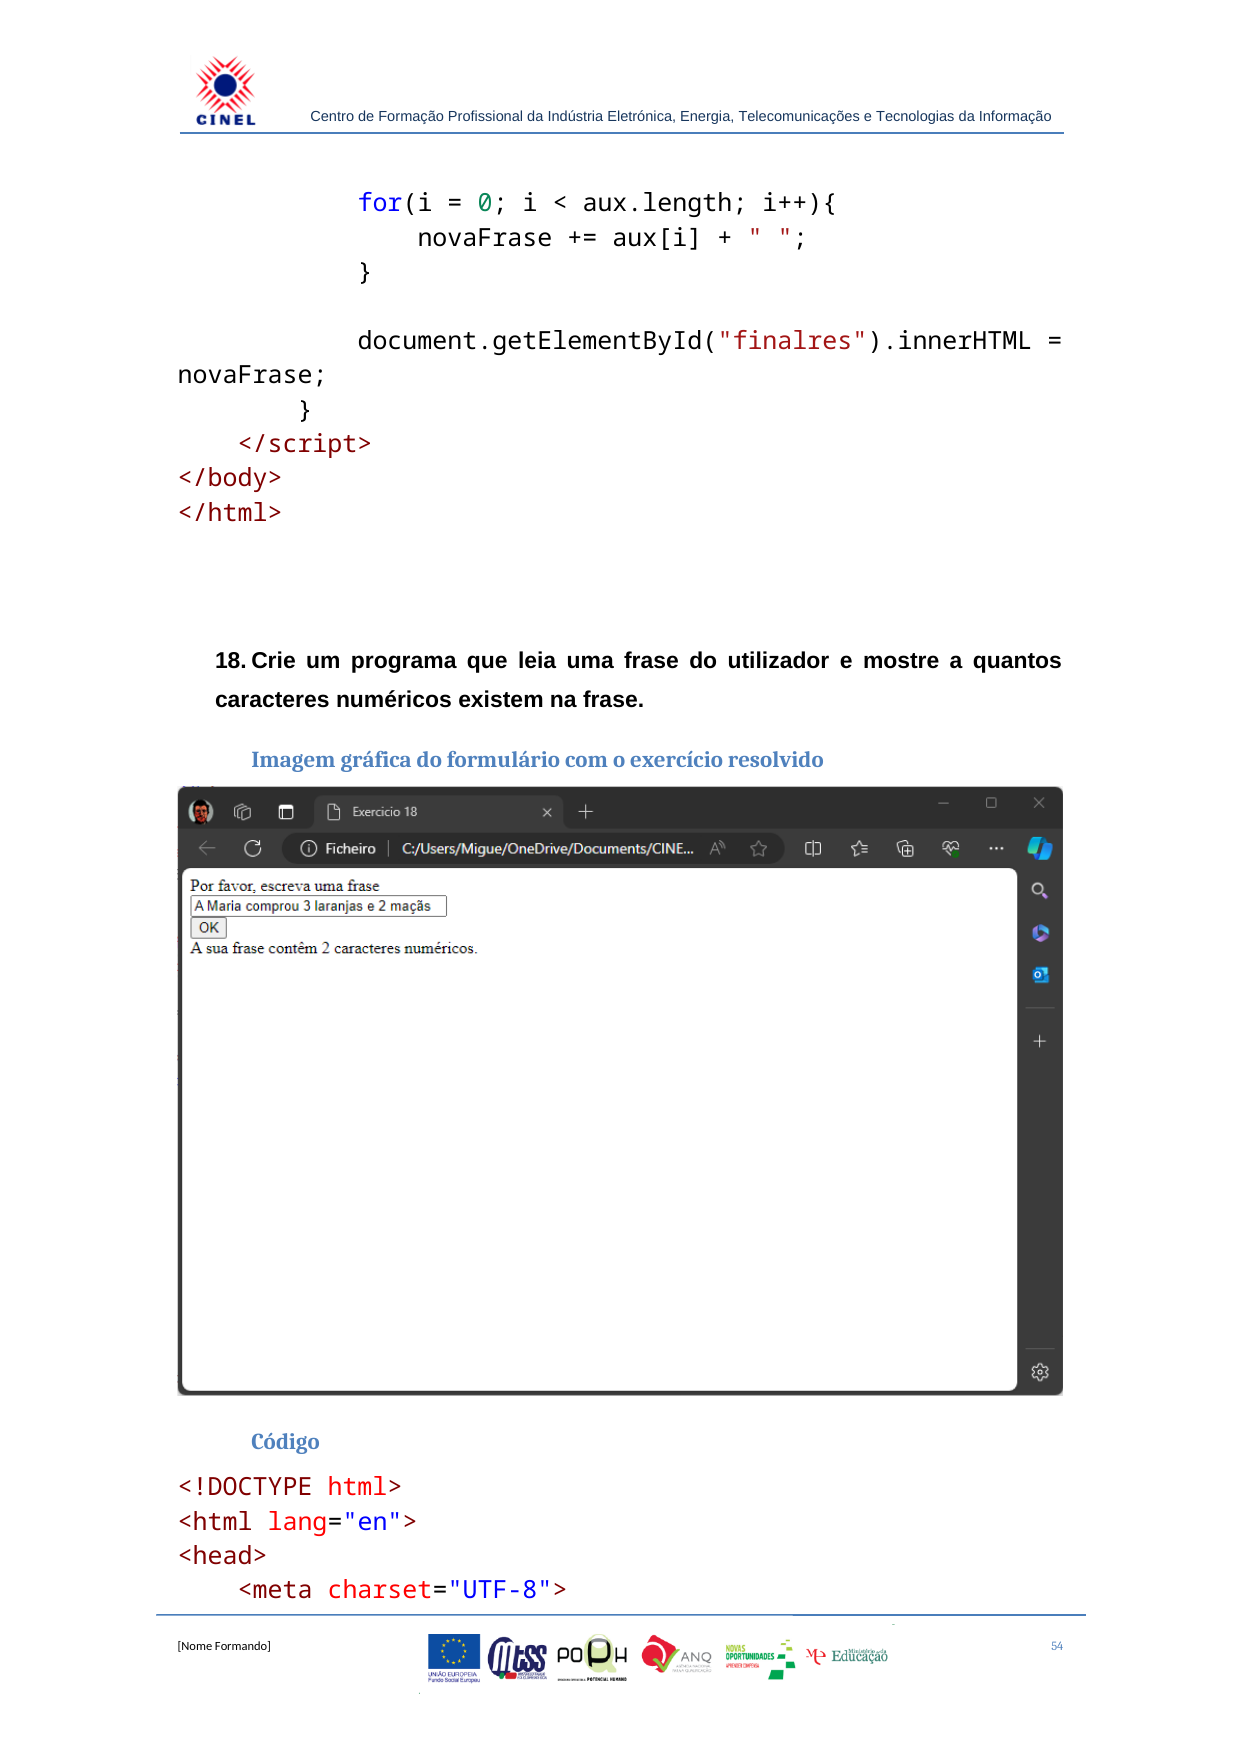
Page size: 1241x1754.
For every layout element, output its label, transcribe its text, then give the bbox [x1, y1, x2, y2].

text <!DOCTYPE html> [177, 1468, 1063, 1503]
text </script> [177, 425, 1063, 460]
text </body> [177, 460, 1063, 494]
text Crie um programa que leia uma frase do utilizador e mostre a quantos caracteres numéricos existem na frase. [215, 647, 1063, 713]
text </html> [177, 494, 1063, 528]
text novaFrase += aux[i] + " "; [177, 219, 1063, 253]
picture [190, 55, 261, 128]
text for(i = 0; i < aux.length; i++){ [177, 185, 1063, 219]
subtitle Código [177, 1429, 1063, 1455]
text <head> [177, 1537, 1063, 1572]
text } [177, 253, 1063, 288]
text <html lang="en"> [177, 1503, 1063, 1537]
picture [177, 786, 1063, 1396]
text <meta charset="UTF-8"> [177, 1572, 1063, 1606]
text } [177, 391, 1063, 425]
subtitle Imagem gráfica do formulário com o exercício resolvido [177, 747, 1063, 773]
text document.getElementById("finalres").innerHTML = novaFrase; [177, 322, 1063, 391]
picture [418, 1624, 895, 1694]
